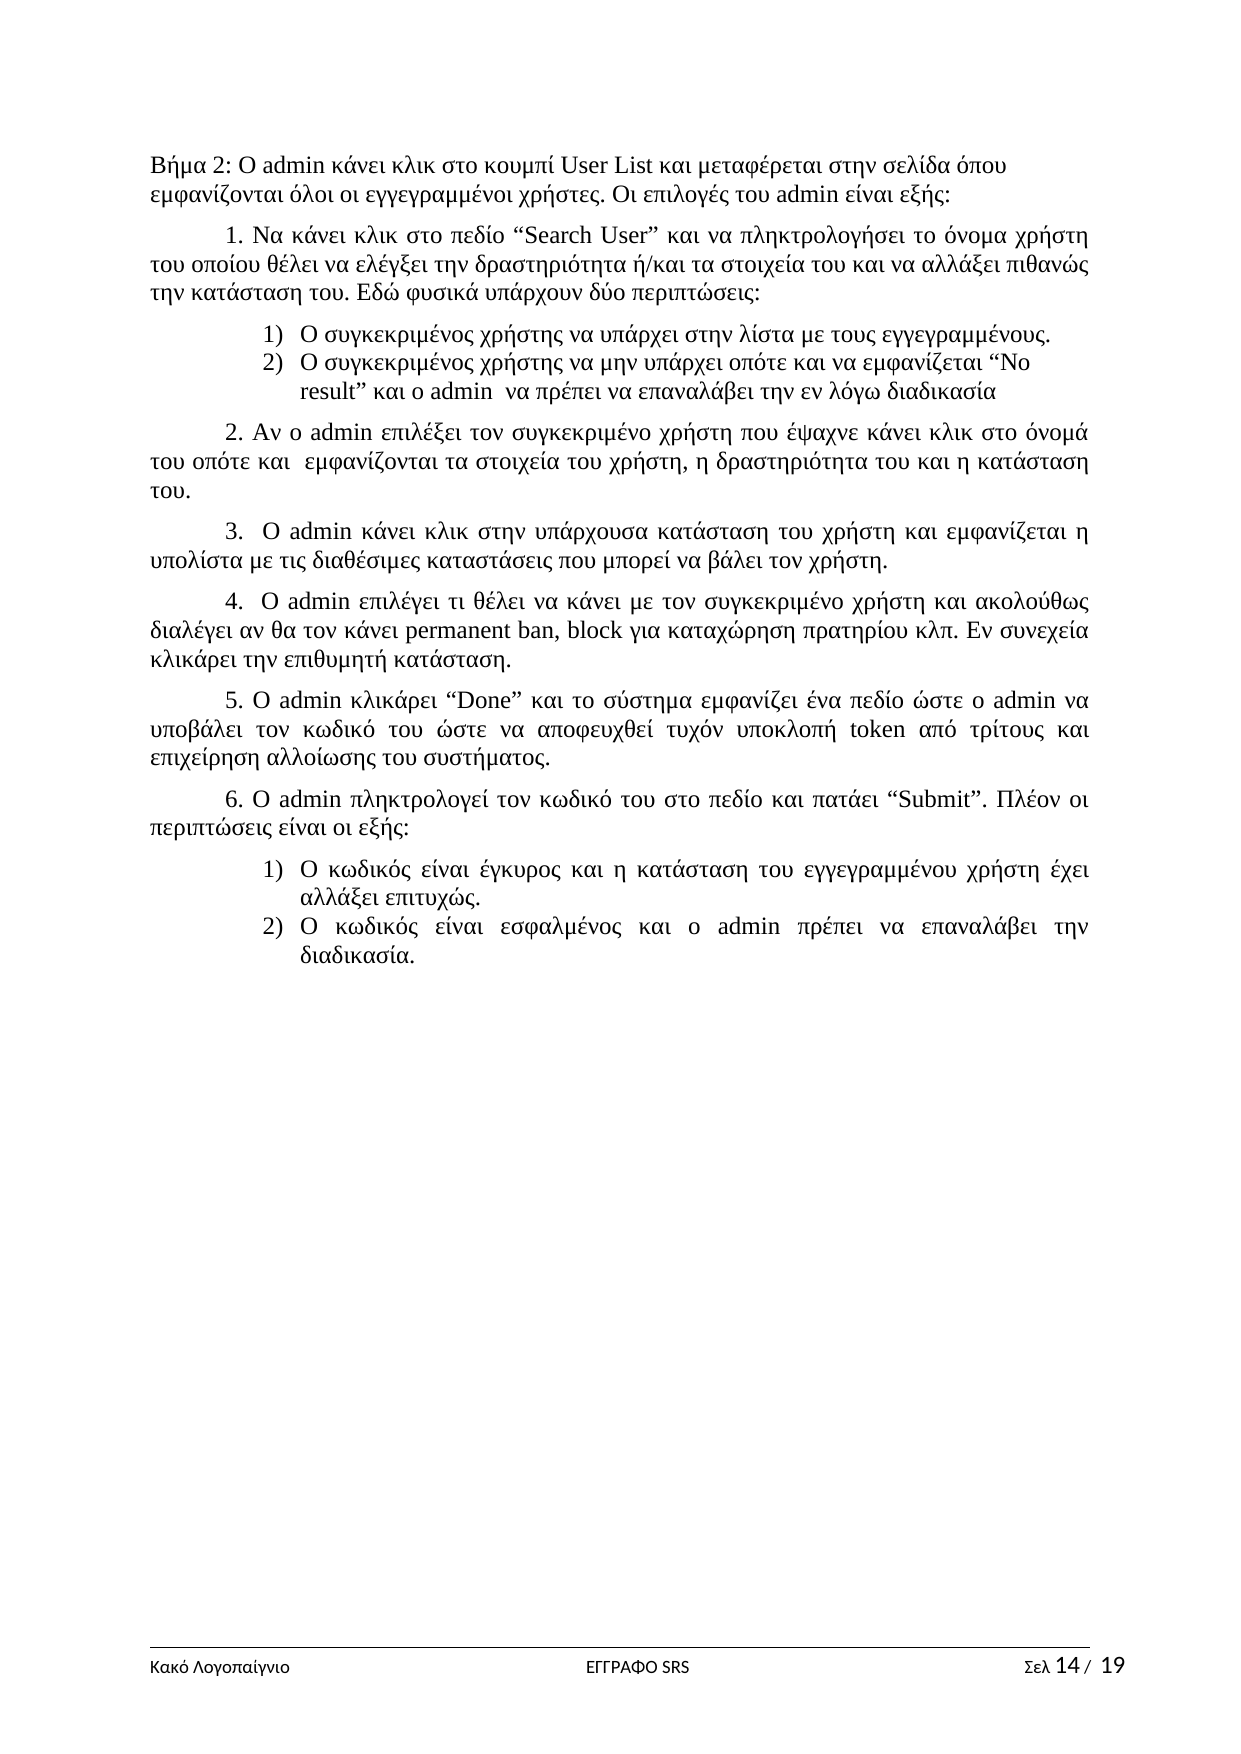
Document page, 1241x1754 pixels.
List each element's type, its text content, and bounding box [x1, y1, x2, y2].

text 4. Ο admin επιλέγει τι θέλει να κάνει με τον συγκεκριμένο χρήστη και ακολούθως διαλέγει αν θα τον κάνει permanent ban, block για καταχώρηση πρατηρίου κλπ. Εν συνεχεία κλικάρει την επιθυμητή κατάσταση. [150, 586, 1090, 672]
text 1. Να κάνει κλικ στο πεδίο “Search User” και να πληκτρολογήσει το όνομα χρήστη του οποίου θέλει να ελέγξει την δραστηριότητα ή/και τα στοιχεία του και να αλλάξει πιθανώς την κατάσταση του. Εδώ φυσικά υπάρχουν δύο περιπτώσεις: [150, 220, 1090, 306]
list Ο κωδικός είναι έγκυρος και η κατάσταση του εγγεγραμμένου χρήστη έχει αλλάξει επιτυχώς. [262, 854, 1090, 911]
list Ο συγκεκριμένος χρήστης να υπάρχει στην λίστα με τους εγγεγραμμένους. [262, 319, 1090, 347]
text 3. Ο admin κάνει κλικ στην υπάρχουσα κατάσταση του χρήστη και εμφανίζεται η υπολίστα με τις διαθέσιμες καταστάσεις που μπορεί να βάλει τον χρήστη. [150, 516, 1090, 574]
list Ο συγκεκριμένος χρήστης να μην υπάρχει οπότε και να εμφανίζεται “No result” και ο admin να πρέπει να επαναλάβει την εν λόγω διαδικασία [262, 347, 1090, 405]
list Ο κωδικός είναι εσφαλμένος και ο admin πρέπει να επαναλάβει την διαδικασία. [262, 911, 1090, 969]
text 2. Αν ο admin επιλέξει τον συγκεκριμένο χρήστη που έψαχνε κάνει κλικ στο όνομά του οπότε και εμφανίζονται τα στοιχεία του χρήστη, η δραστηριότητα του και η κατάσταση του. [150, 417, 1090, 504]
text 6. Ο admin πληκτρολογεί τον κωδικό του στο πεδίο και πατάει “Submit”. Πλέον οι περιπτώσεις είναι οι εξής: [150, 784, 1090, 841]
text Βήμα 2: Ο admin κάνει κλικ στο κουμπί User List και μεταφέρεται στην σελίδα όπου εμφανίζονται όλοι οι εγγεγραμμένοι χρήστες. Οι επιλογές του admin είναι εξής: [150, 150, 1090, 207]
text 5. Ο admin κλικάρει “Done” και το σύστημα εμφανίζει ένα πεδίο ώστε ο admin να υποβάλει τον κωδικό του ώστε να αποφευχθεί τυχόν υποκλοπή token από τρίτους και επιχείρηση αλλοίωσης του συστήματος. [150, 685, 1090, 771]
